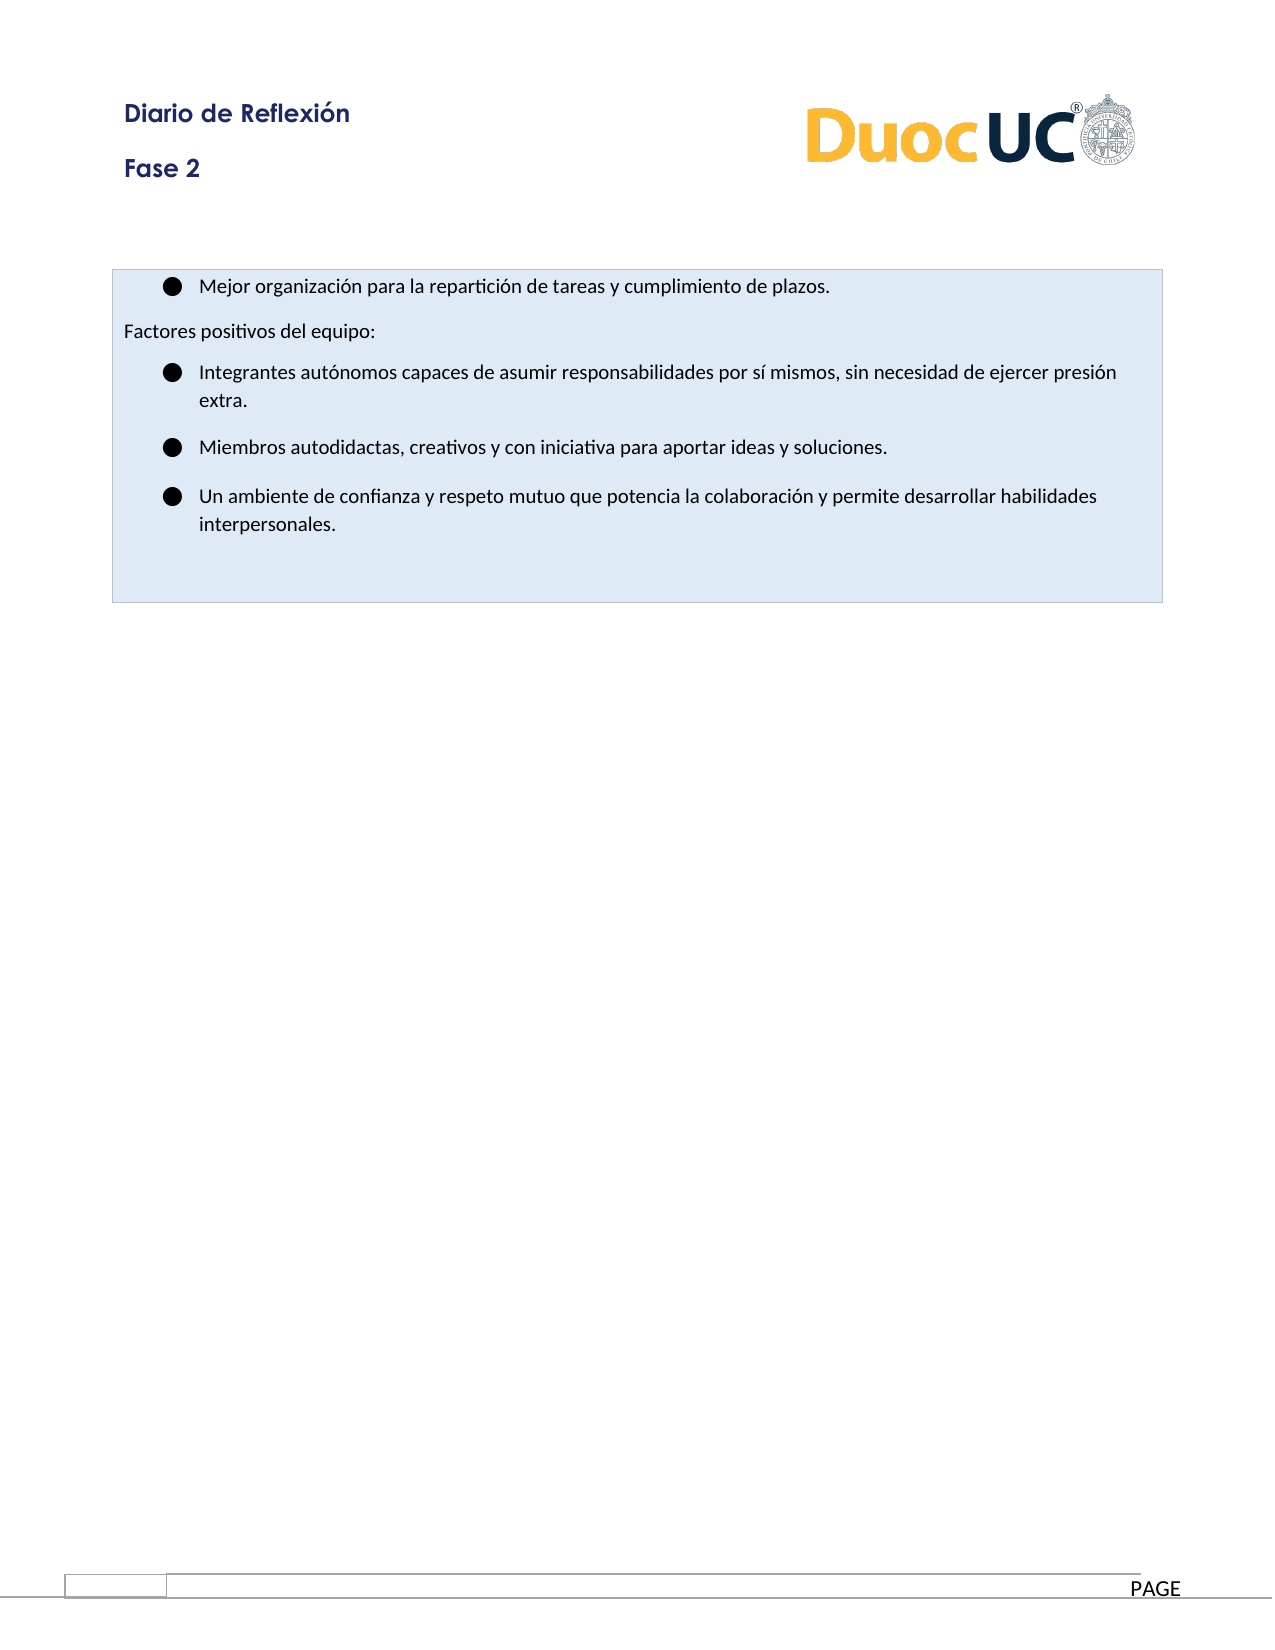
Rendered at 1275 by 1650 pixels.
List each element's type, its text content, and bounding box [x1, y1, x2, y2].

picture [807, 94, 1135, 165]
